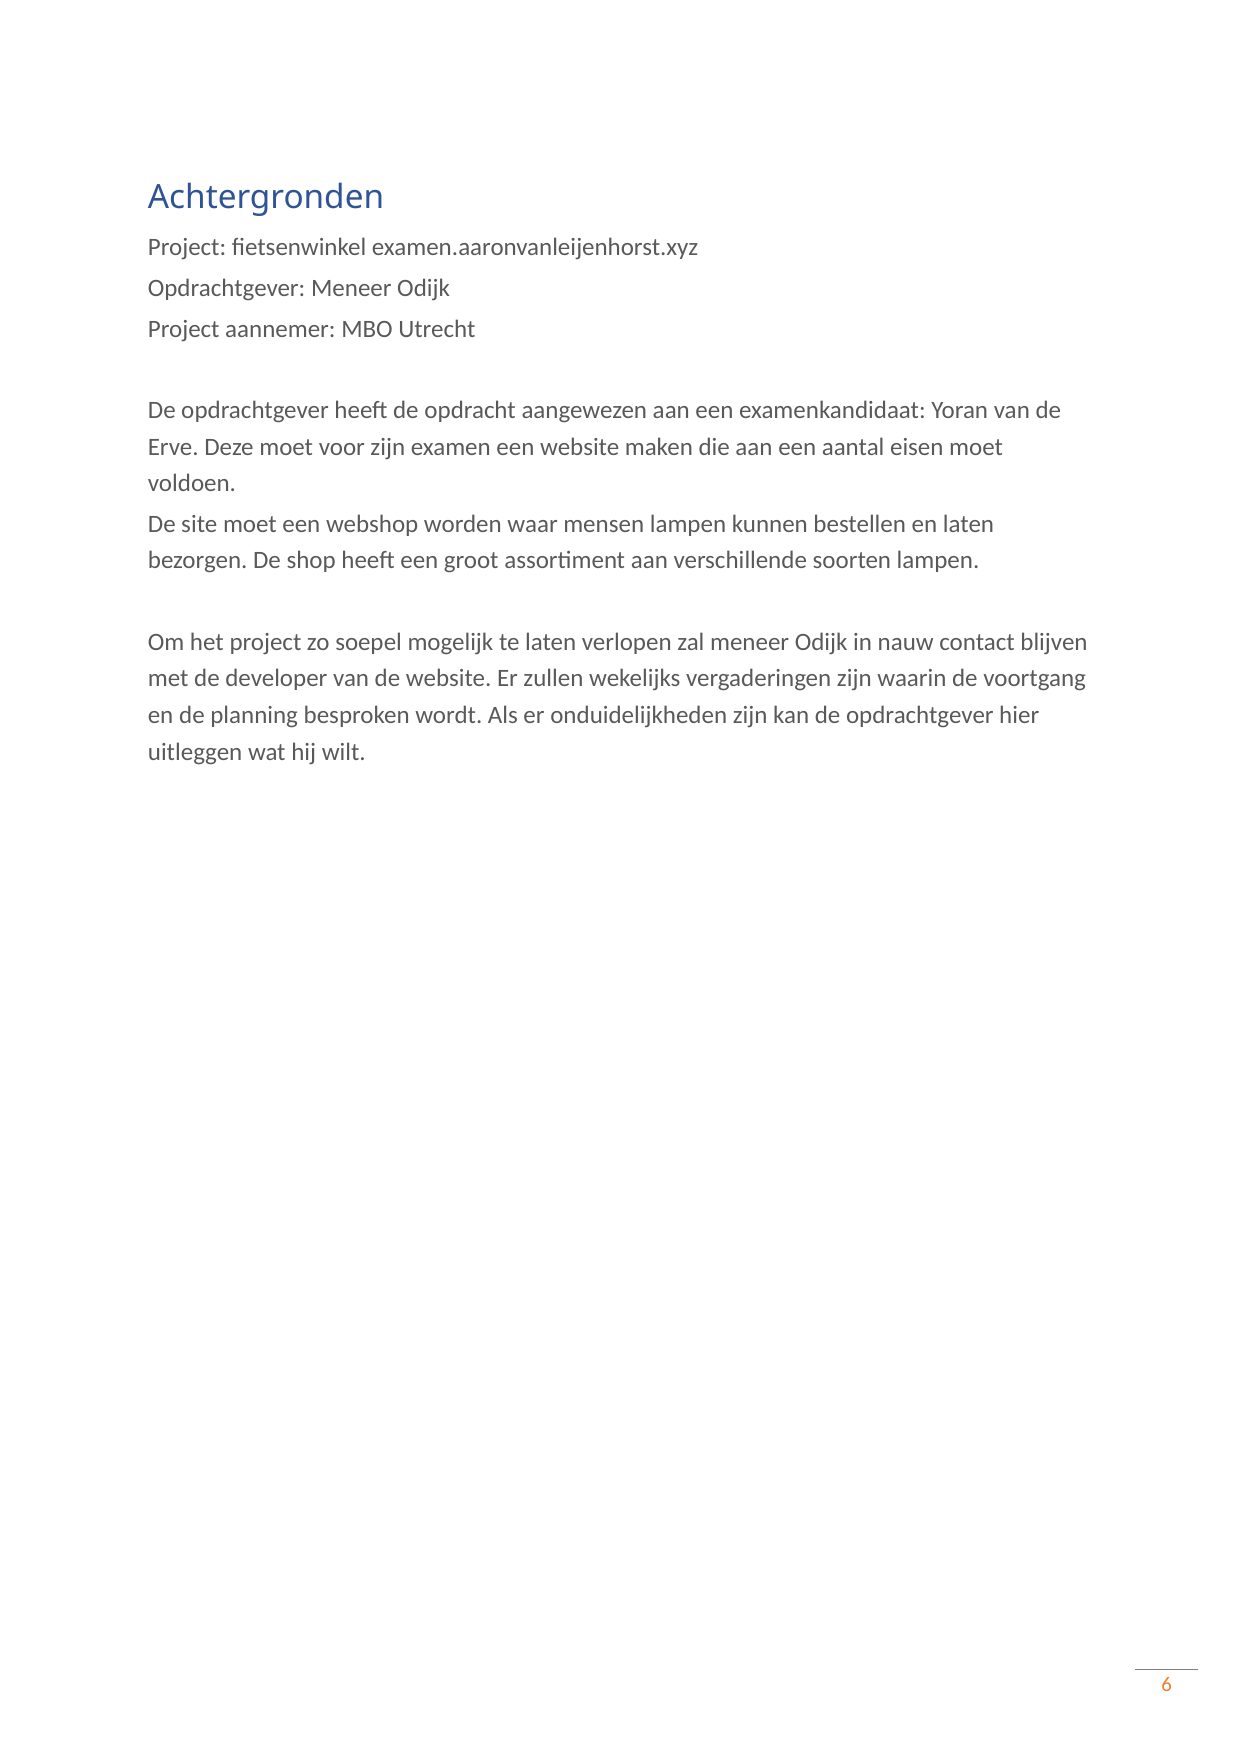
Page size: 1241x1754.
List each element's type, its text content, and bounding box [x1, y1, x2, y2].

text Project: fietsenwinkel examen.aaronvanleijenhorst.xyz [148, 231, 1093, 262]
subtitle Achtergronden [148, 173, 1093, 218]
text De opdrachtgever heeft de opdracht aangewezen aan een examenkandidaat: Yoran van de Erve. Deze moet voor zijn examen een website maken die aan een aantal eisen moet voldoen. [148, 394, 1093, 498]
text De site moet een webshop worden waar mensen lampen kunnen bestellen en laten bezorgen. De shop heeft een groot assortiment aan verschillende soorten lampen. [148, 508, 1093, 575]
text Om het project zo soepel mogelijk te laten verlopen zal meneer Odijk in nauw contact blijven met de developer van de website. Er zullen wekelijks vergaderingen zijn waarin de voortgang en de planning besproken wordt. Als er onduidelijkheden zijn kan de opdrachtgever hier uitleggen wat hij wilt. [148, 626, 1093, 766]
text Opdrachtgever: Meneer Odijk [148, 272, 1093, 302]
text Project aannemer: MBO Utrecht [148, 313, 1093, 343]
